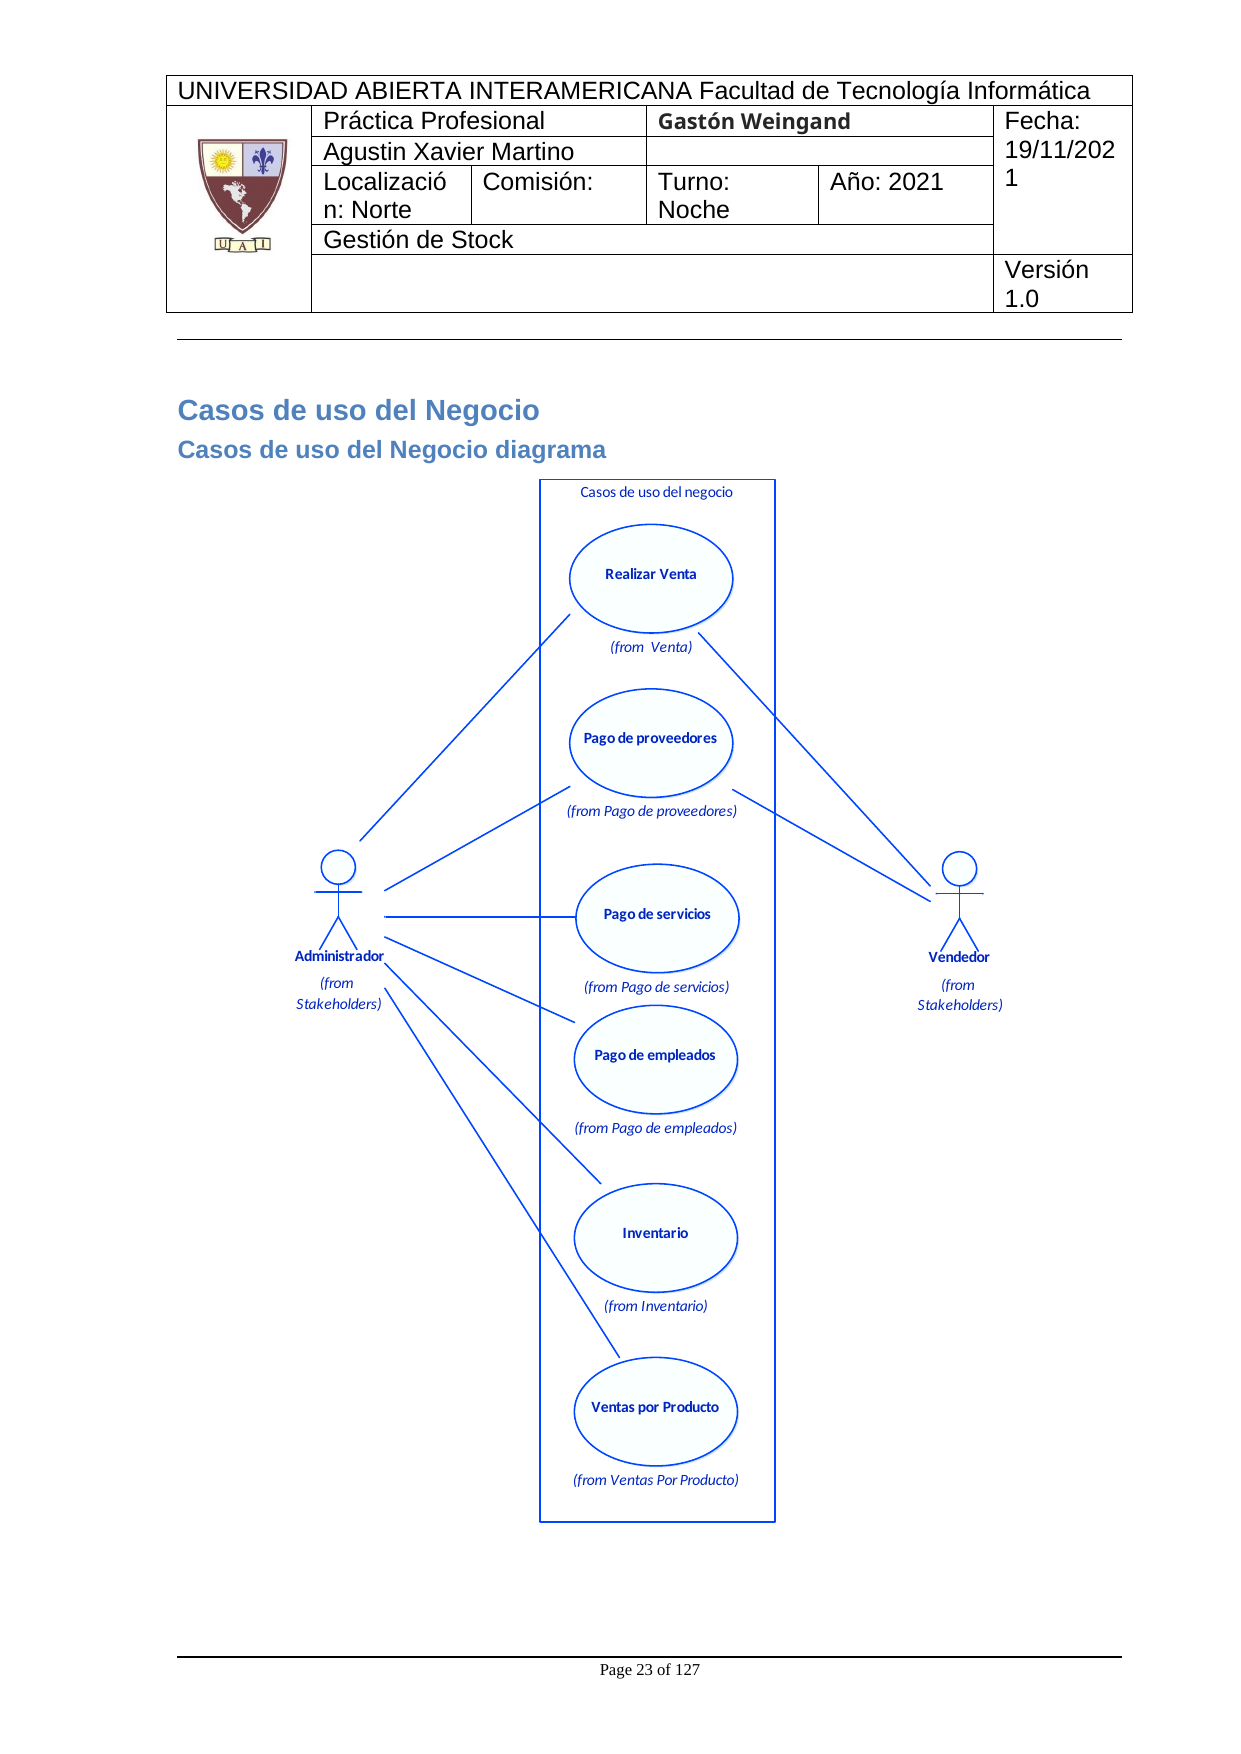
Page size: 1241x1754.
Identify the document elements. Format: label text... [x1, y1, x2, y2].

picture [177, 130, 309, 257]
subtitle Casos de uso del Negocio diagrama [177, 434, 1122, 463]
subtitle Casos de uso del Negocio [177, 393, 1122, 426]
